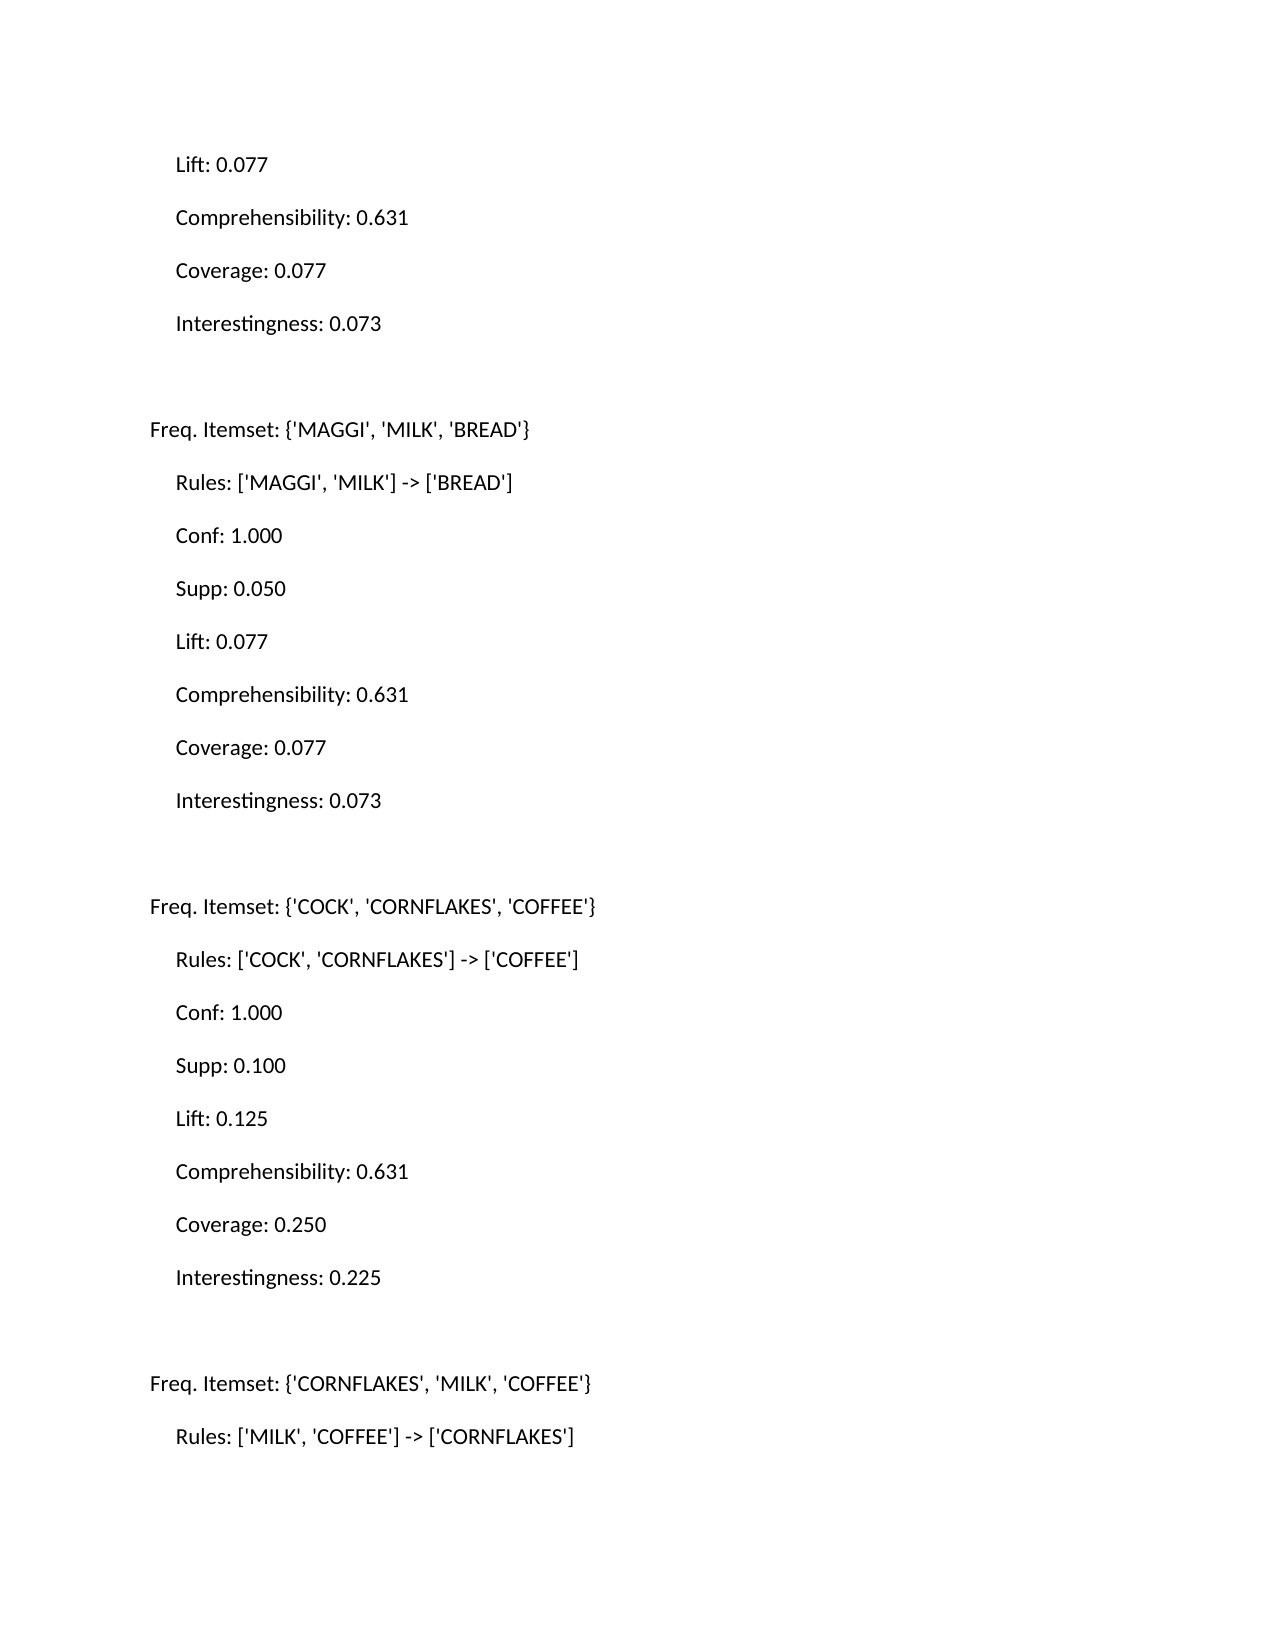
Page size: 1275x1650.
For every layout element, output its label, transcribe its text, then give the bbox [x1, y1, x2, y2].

text Interestingness: 0.073 [150, 309, 1125, 337]
text Comprehensibility: 0.631 [150, 680, 1125, 708]
text Supp: 0.050 [150, 574, 1125, 602]
text Rules: ['COCK', 'CORNFLAKES'] -> ['COFFEE'] [150, 945, 1125, 973]
text Comprehensibility: 0.631 [150, 203, 1125, 231]
text Conf: 1.000 [150, 998, 1125, 1026]
text Freq. Itemset: {'COCK', 'CORNFLAKES', 'COFFEE'} [150, 892, 1125, 920]
text Rules: ['MAGGI', 'MILK'] -> ['BREAD'] [150, 468, 1125, 496]
text Conf: 1.000 [150, 521, 1125, 549]
text Freq. Itemset: {'MAGGI', 'MILK', 'BREAD'} [150, 415, 1125, 443]
text Supp: 0.100 [150, 1051, 1125, 1079]
text Comprehensibility: 0.631 [150, 1157, 1125, 1185]
text Coverage: 0.077 [150, 733, 1125, 761]
text Coverage: 0.250 [150, 1210, 1125, 1238]
text Interestingness: 0.073 [150, 786, 1125, 814]
text Rules: ['MILK', 'COFFEE'] -> ['CORNFLAKES'] [150, 1422, 1125, 1451]
text Lift: 0.077 [150, 150, 1125, 178]
text Lift: 0.077 [150, 627, 1125, 655]
text Coverage: 0.077 [150, 256, 1125, 284]
text Freq. Itemset: {'CORNFLAKES', 'MILK', 'COFFEE'} [150, 1369, 1125, 1397]
text Interestingness: 0.225 [150, 1263, 1125, 1291]
text Lift: 0.125 [150, 1104, 1125, 1132]
